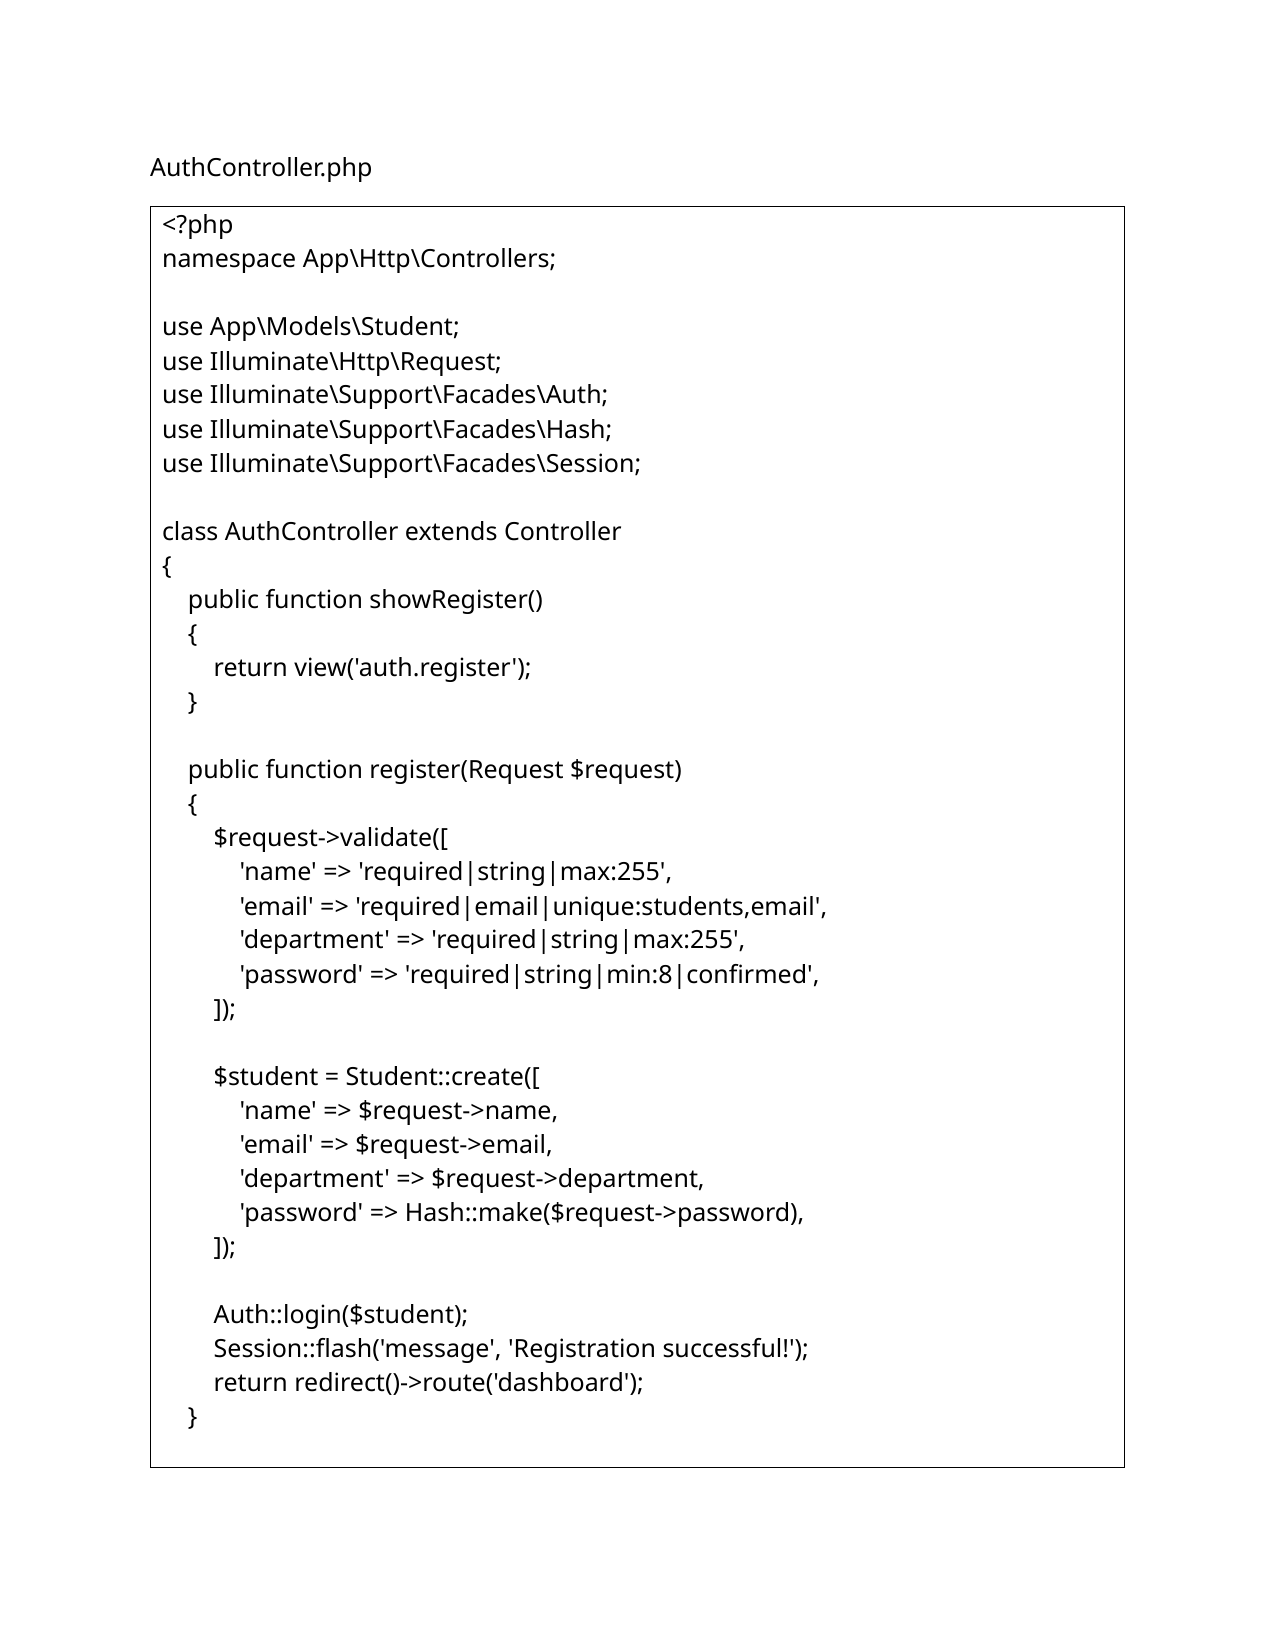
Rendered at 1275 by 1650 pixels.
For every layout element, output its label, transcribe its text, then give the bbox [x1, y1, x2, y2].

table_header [151, 207, 1124, 1467]
text AuthController.php [150, 150, 1125, 184]
